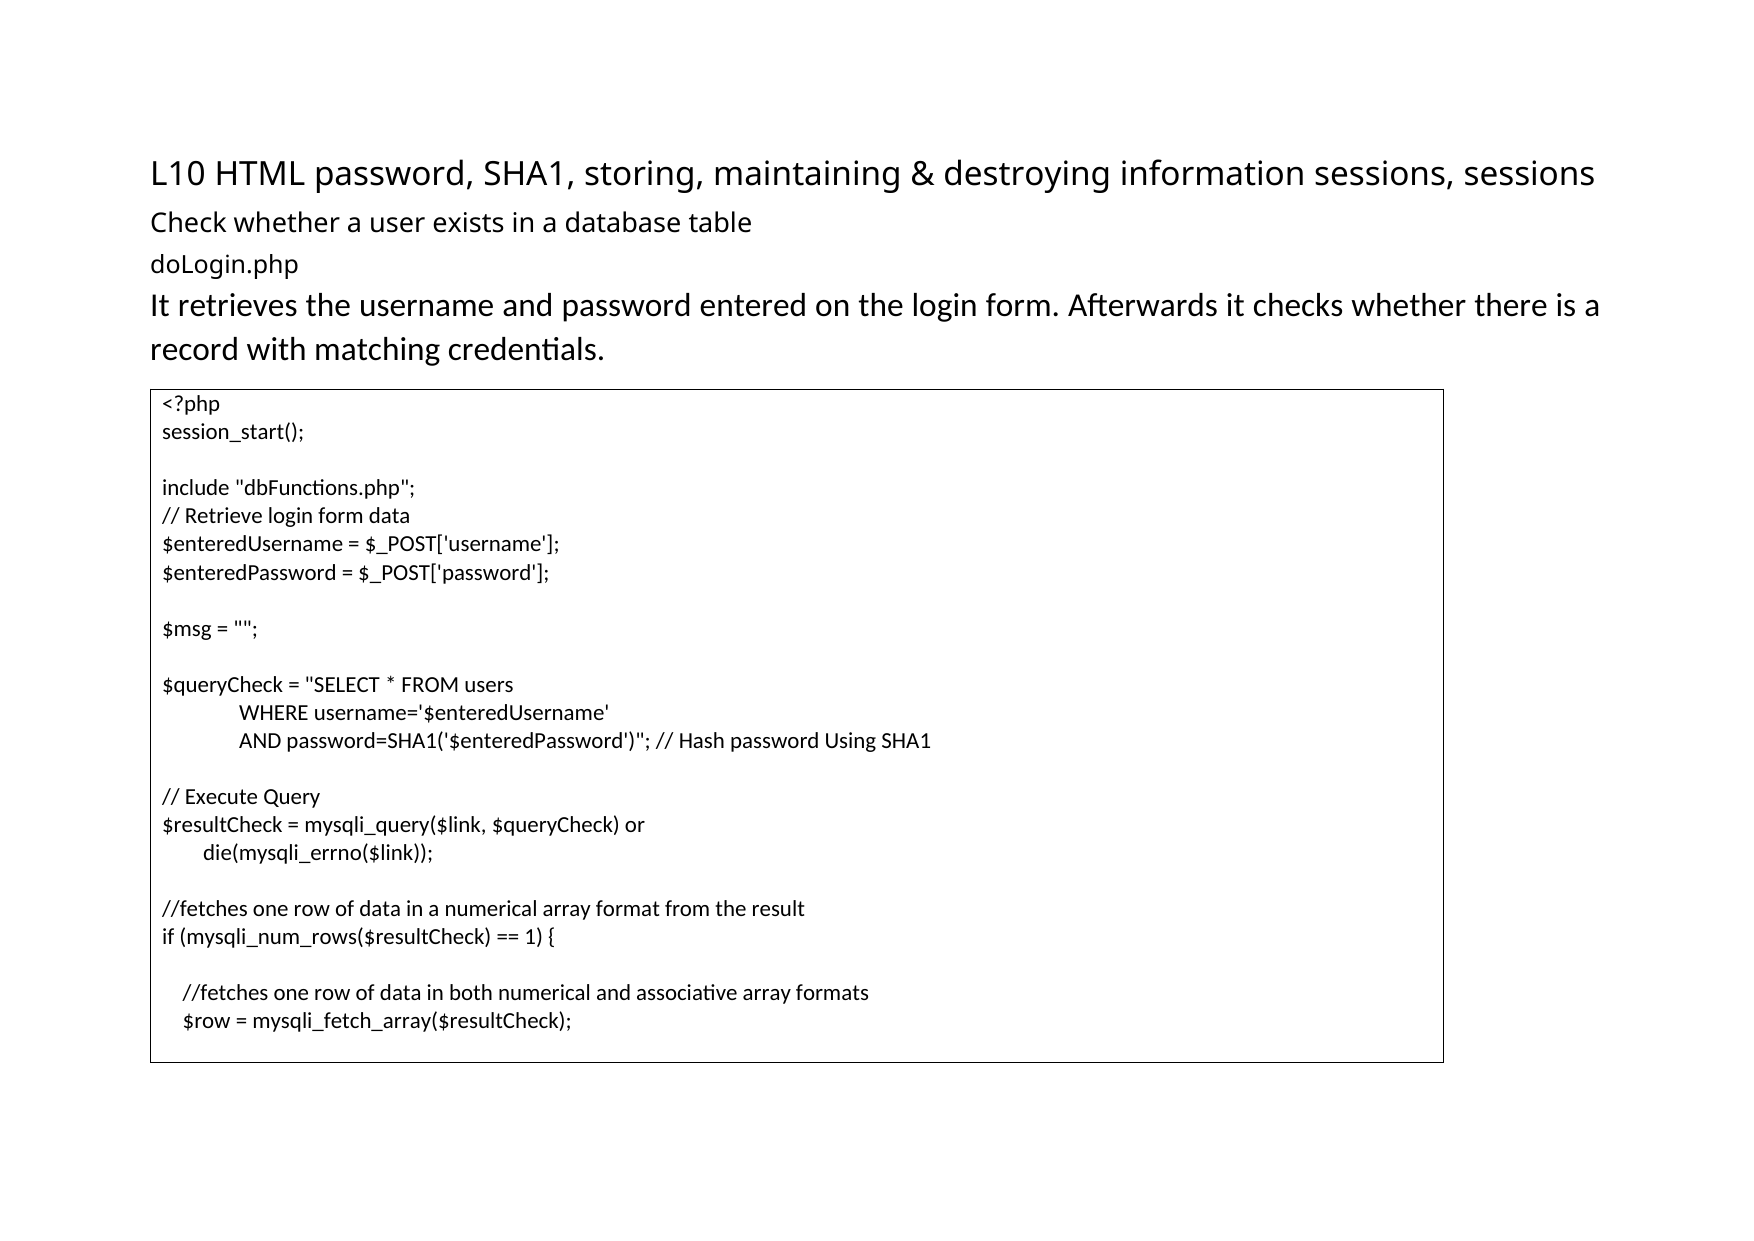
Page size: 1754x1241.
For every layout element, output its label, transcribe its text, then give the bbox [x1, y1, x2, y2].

subtitle Check whether a user exists in a database table [150, 203, 1604, 240]
text It retrieves the username and password entered on the login form. Afterwards it checks whether there is a record with matching credentials. [150, 284, 1604, 368]
subtitle doLogin.php [150, 247, 1604, 281]
subtitle L10 HTML password, SHA1, storing, maintaining & destroying information sessions, sessions [150, 150, 1604, 195]
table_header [151, 390, 1443, 1062]
